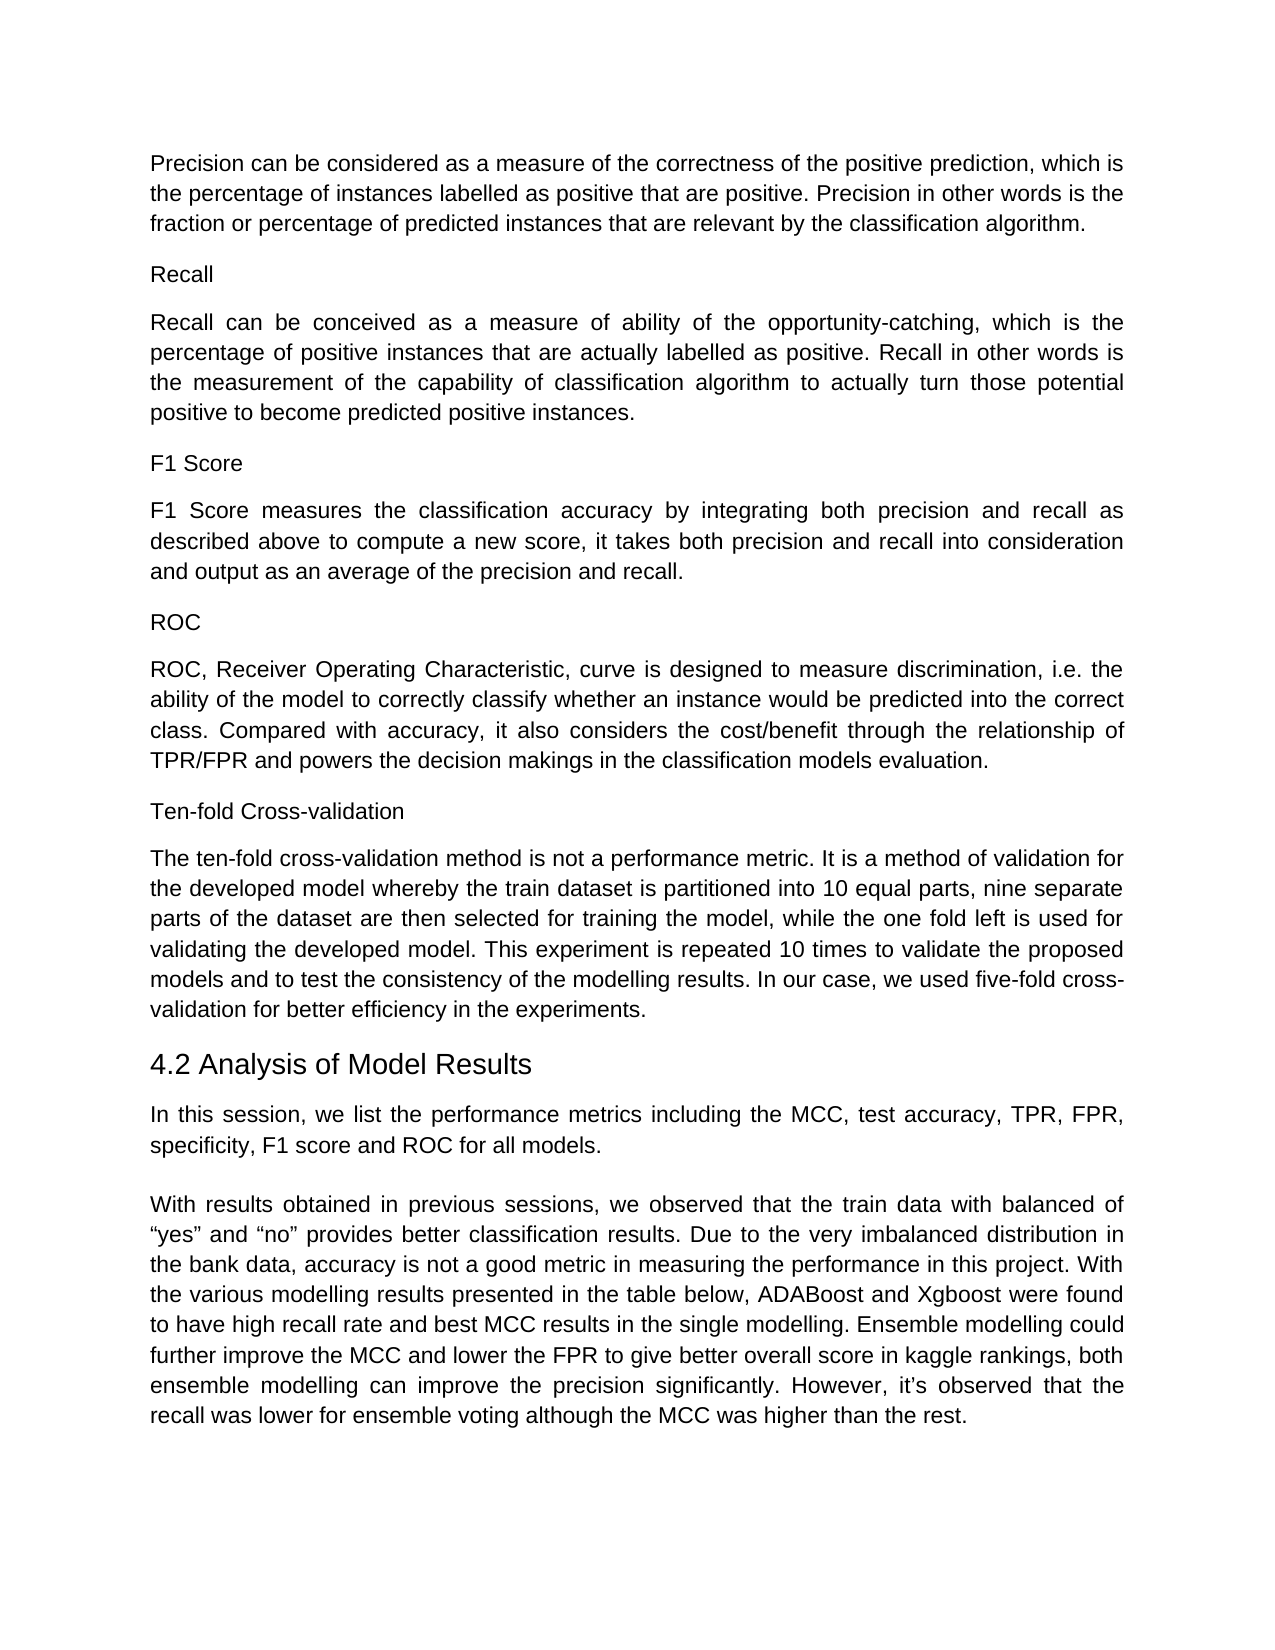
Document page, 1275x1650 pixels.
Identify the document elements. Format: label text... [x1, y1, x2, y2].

text Ten-fold Cross-validation [150, 798, 1125, 824]
text F1 Score measures the classification accuracy by integrating both precision and recall as described above to compute a new score, it takes both precision and recall into consideration and output as an average of the precision and recall. [150, 497, 1125, 584]
text In this session, we list the performance metrics including the MCC, test accuracy, TPR, FPR, specificity, F1 score and ROC for all models. [150, 1101, 1125, 1158]
text ROC, Receiver Operating Characteristic, curve is designed to measure discrimination, i.e. the ability of the model to correctly classify whether an instance would be predicted into the correct class. Compared with accuracy, it also considers the cost/benefit through the relationship of TPR/FPR and powers the decision makings in the classification models evaluation. [150, 656, 1125, 773]
text 4.2 Analysis of Model Results [150, 1047, 1125, 1081]
text ROC [150, 609, 1125, 635]
text With results obtained in previous sessions, we observed that the train data with balanced of “yes” and “no” provides better classification results. Due to the very imbalanced distribution in the bank data, accuracy is not a good metric in measuring the performance in this project. With the various modelling results presented in the table below, ADABoost and Xgboost were found to have high recall rate and best MCC results in the single modelling. Ensemble modelling could further improve the MCC and lower the FPR to give better overall score in kaggle rankings, both ensemble modelling can improve the precision significantly. However, it’s observed that the recall was lower for ensemble voting although the MCC was higher than the rest. [150, 1191, 1125, 1428]
text The ten-fold cross-validation method is not a performance metric. It is a method of validation for the developed model whereby the train dataset is partitioned into 10 equal parts, nine separate parts of the dataset are then selected for training the model, while the one fold left is used for validating the developed model. This experiment is repeated 10 times to validate the proposed models and to test the consistency of the modelling results. In our case, we used five-fold cross-validation for better efficiency in the experiments. [150, 845, 1125, 1022]
text Precision can be considered as a measure of the correctness of the positive prediction, which is the percentage of instances labelled as positive that are positive. Precision in other words is the fraction or percentage of predicted instances that are relevant by the classification algorithm. [150, 150, 1125, 237]
text Recall can be conceived as a measure of ability of the opportunity-catching, which is the percentage of positive instances that are actually labelled as positive. Recall in other words is the measurement of the capability of classification algorithm to actually turn those potential positive to become predicted positive instances. [150, 309, 1125, 426]
text Recall [150, 261, 1125, 288]
text F1 Score [150, 450, 1125, 477]
